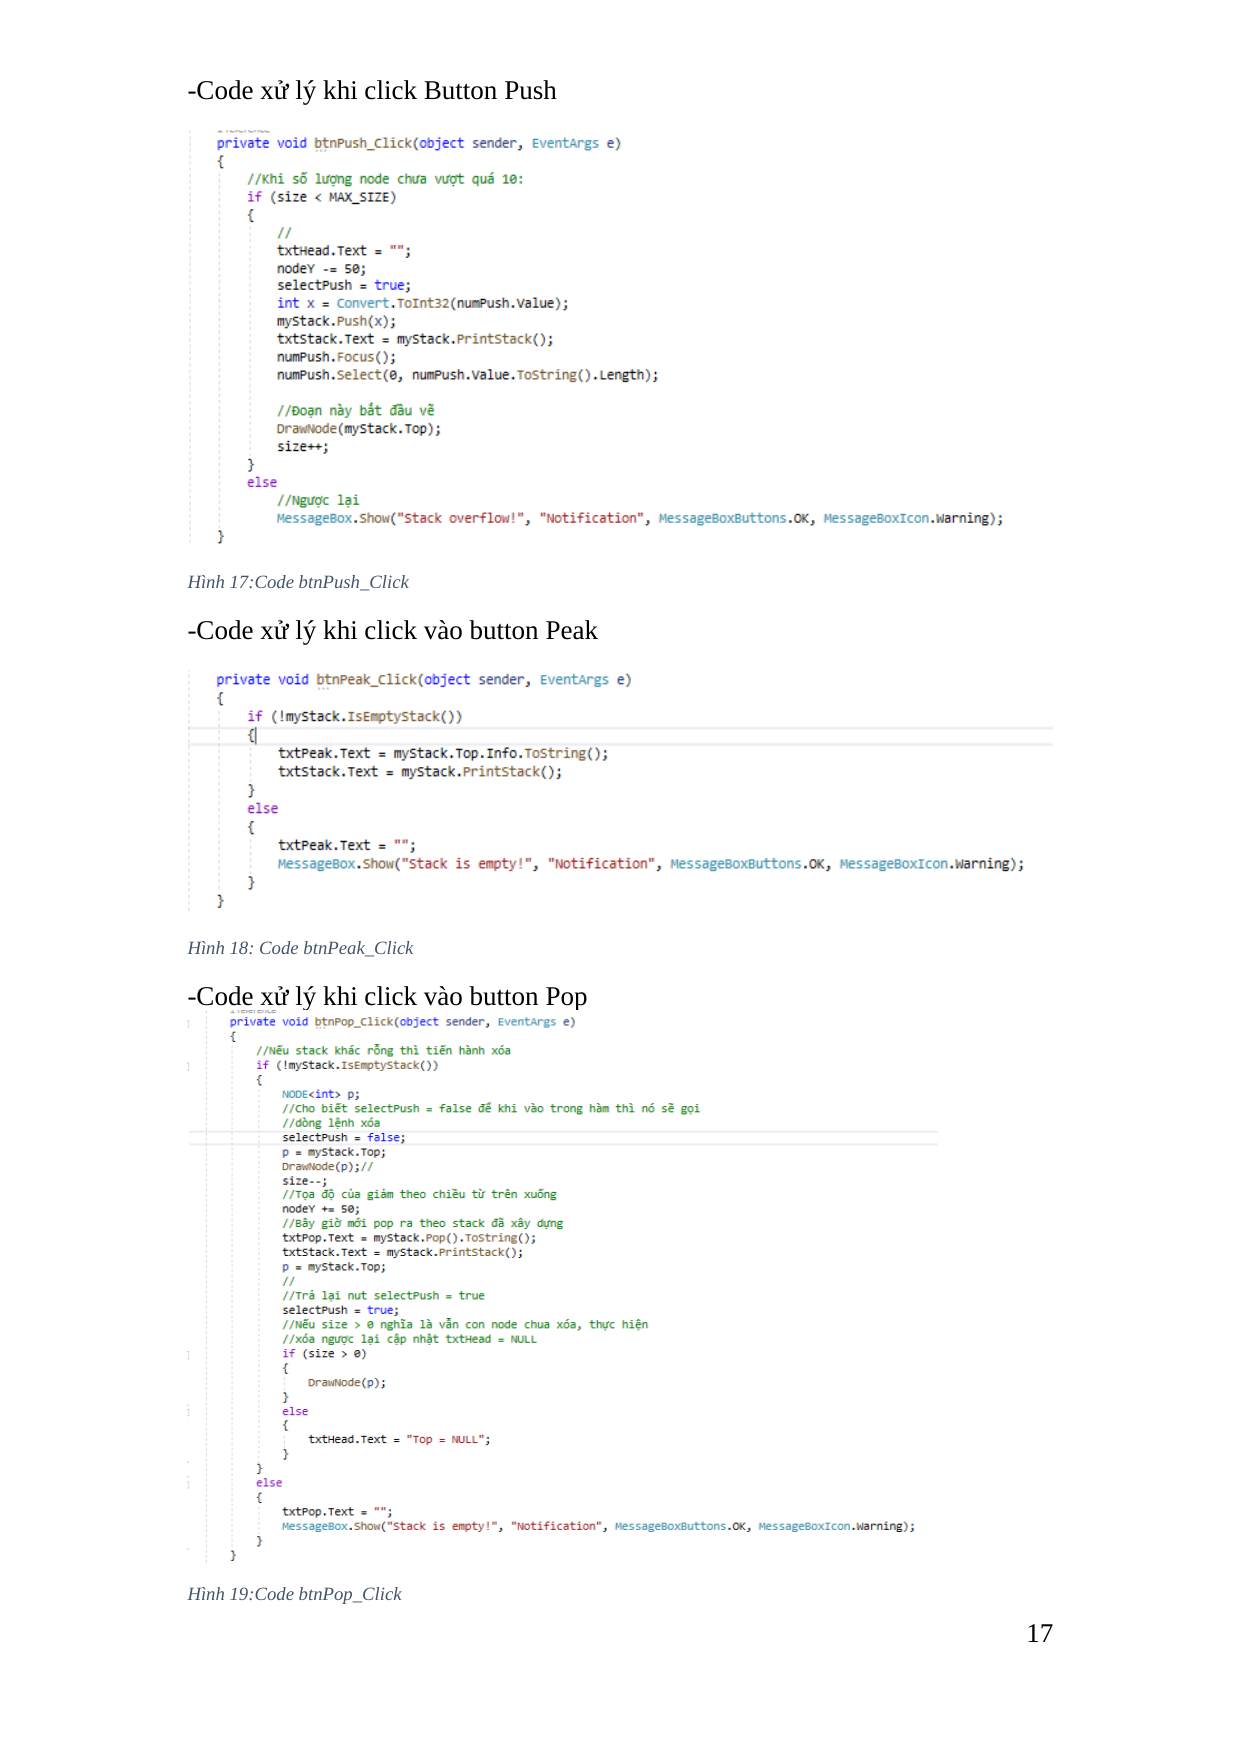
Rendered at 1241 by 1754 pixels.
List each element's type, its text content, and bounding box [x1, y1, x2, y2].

text -Code xử lý khi click Button Push [187, 74, 1053, 105]
picture [187, 670, 1054, 912]
text Hình 19:Code btnPop_Click [187, 1583, 1053, 1605]
picture [187, 1010, 938, 1563]
picture [187, 130, 1054, 546]
text -Code xử lý khi click vào button Peak [187, 614, 1053, 645]
text Hình 17:Code btnPush_Click [187, 571, 1053, 593]
text Hình 18: Code btnPeak_Click [187, 937, 1053, 959]
